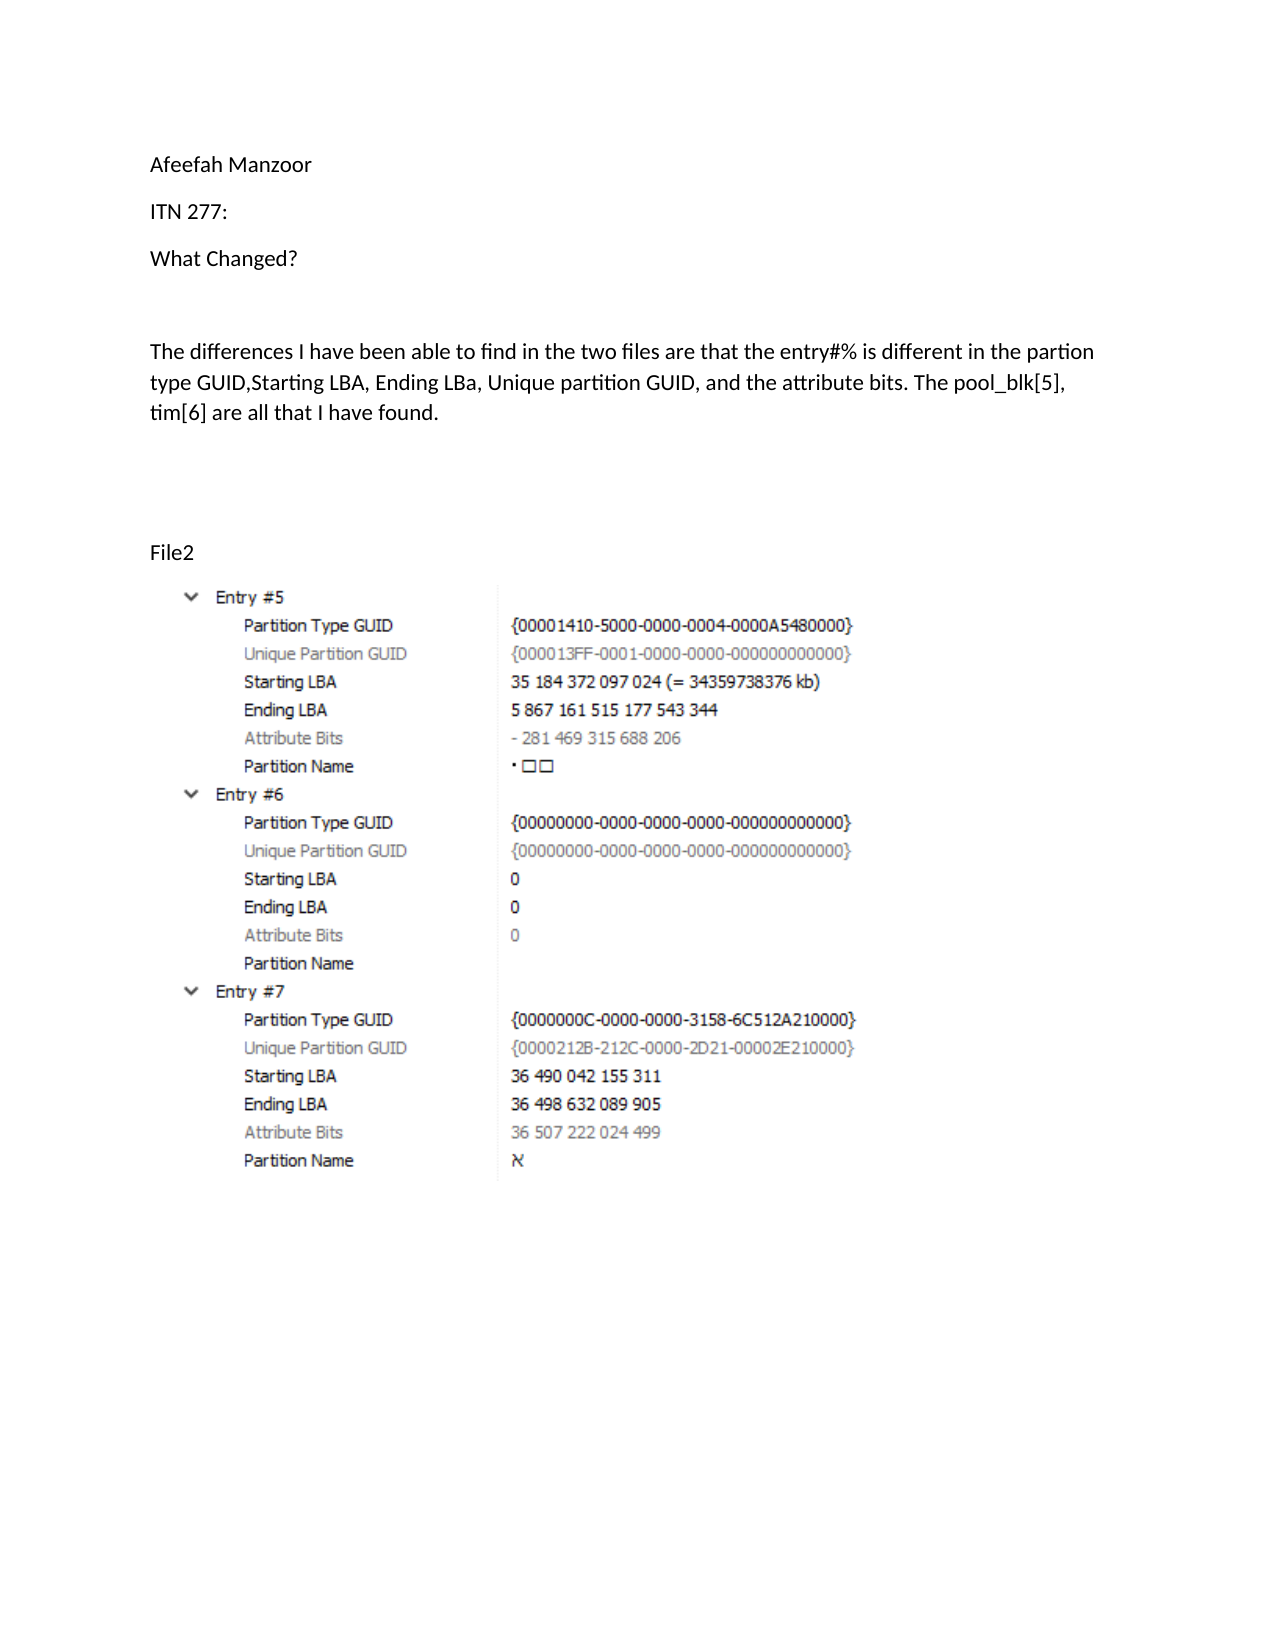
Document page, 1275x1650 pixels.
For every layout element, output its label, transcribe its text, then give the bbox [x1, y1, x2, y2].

text The differences I have been able to find in the two files are that the entry#% is different in the partion type GUID,Starting LBA, Ending LBa, Unique partition GUID, and the attribute bits. The pool_blk[5], tim[6] are all that I have found. [150, 337, 1125, 426]
picture [150, 585, 914, 1181]
text ITN 277: [150, 197, 1125, 225]
text Afeefah Manzoor [150, 150, 1125, 178]
text What Changed? [150, 244, 1125, 272]
text File2 [150, 538, 1125, 567]
